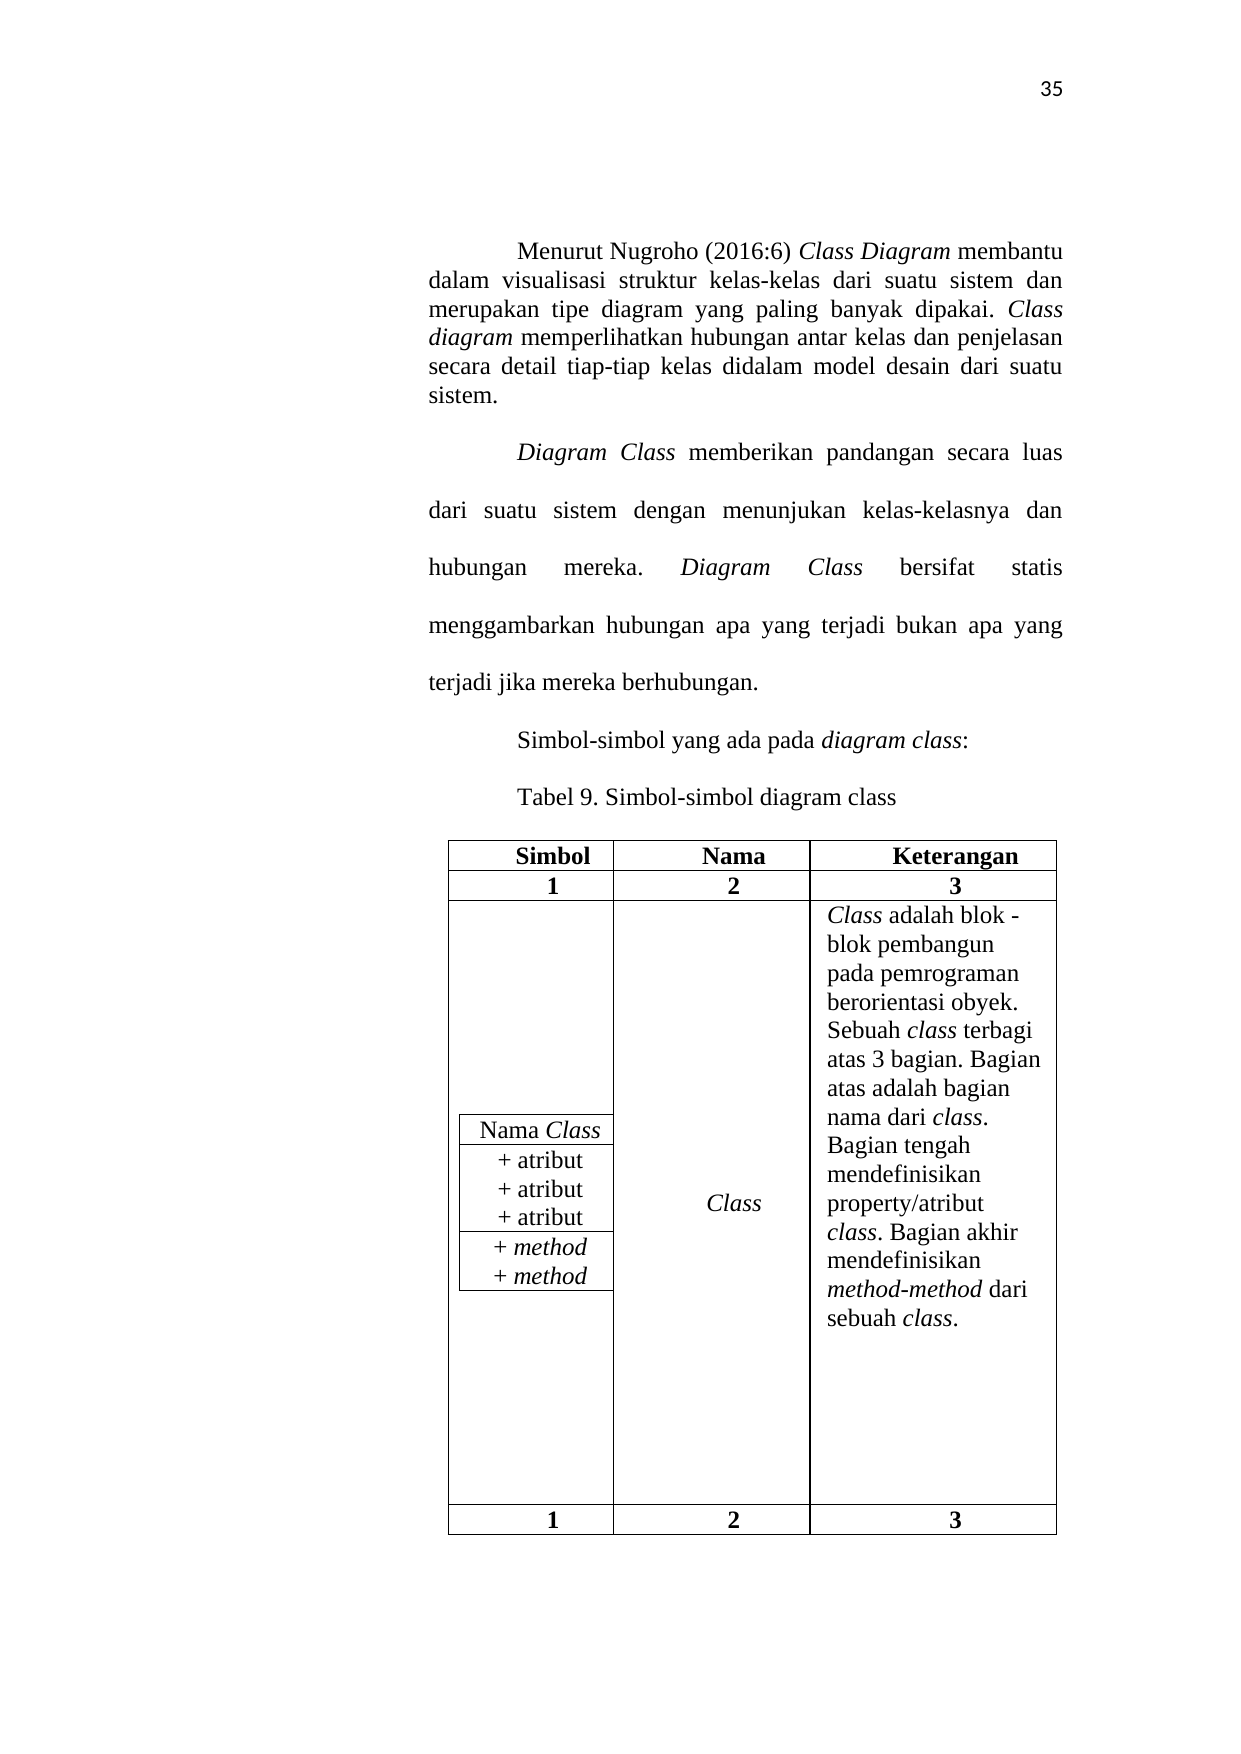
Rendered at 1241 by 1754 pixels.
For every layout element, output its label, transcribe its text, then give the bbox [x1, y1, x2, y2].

table_cell 1 [449, 871, 613, 899]
table_header Nama [614, 841, 809, 870]
table_cell 2 [614, 1505, 809, 1534]
list Diagram Class memberikan pandangan secara luas dari suatu sistem dengan menunjukan kelas-kelasnya dan hubungan mereka. Diagram Class bersifat statis menggambarkan hubungan apa yang terjadi bukan apa yang terjadi jika mereka berhubungan. [428, 437, 1063, 696]
table_cell Class [614, 901, 809, 1504]
table_header Keterangan [811, 841, 1056, 870]
list Simbol-simbol yang ada pada diagram class: [428, 725, 1063, 754]
table_cell 2 [614, 871, 809, 899]
table_cell [449, 901, 613, 1504]
list Tabel 9. Simbol-simbol diagram class [428, 782, 1063, 811]
table_cell 1 [449, 1505, 613, 1534]
table_cell 3 [811, 1505, 1056, 1534]
list Menurut Nugroho (2016:6) Class Diagram membantu dalam visualisasi struktur kelas-kelas dari suatu sistem dan merupakan tipe diagram yang paling banyak dipakai. Class diagram memperlihatkan hubungan antar kelas dan penjelasan secara detail tiap-tiap kelas didalam model desain dari suatu sistem. [428, 236, 1063, 409]
table_cell Class adalah blok -blok pembangun pada pemrograman berorientasi obyek. Sebuah class terbagi atas 3 bagian. Bagian atas adalah bagian nama dari class. Bagian tengah mendefinisikan property/atribut class. Bagian akhir mendefinisikan method-method dari sebuah class. [811, 901, 1056, 1504]
table_cell 3 [811, 871, 1056, 899]
table_header Simbol [449, 841, 613, 870]
